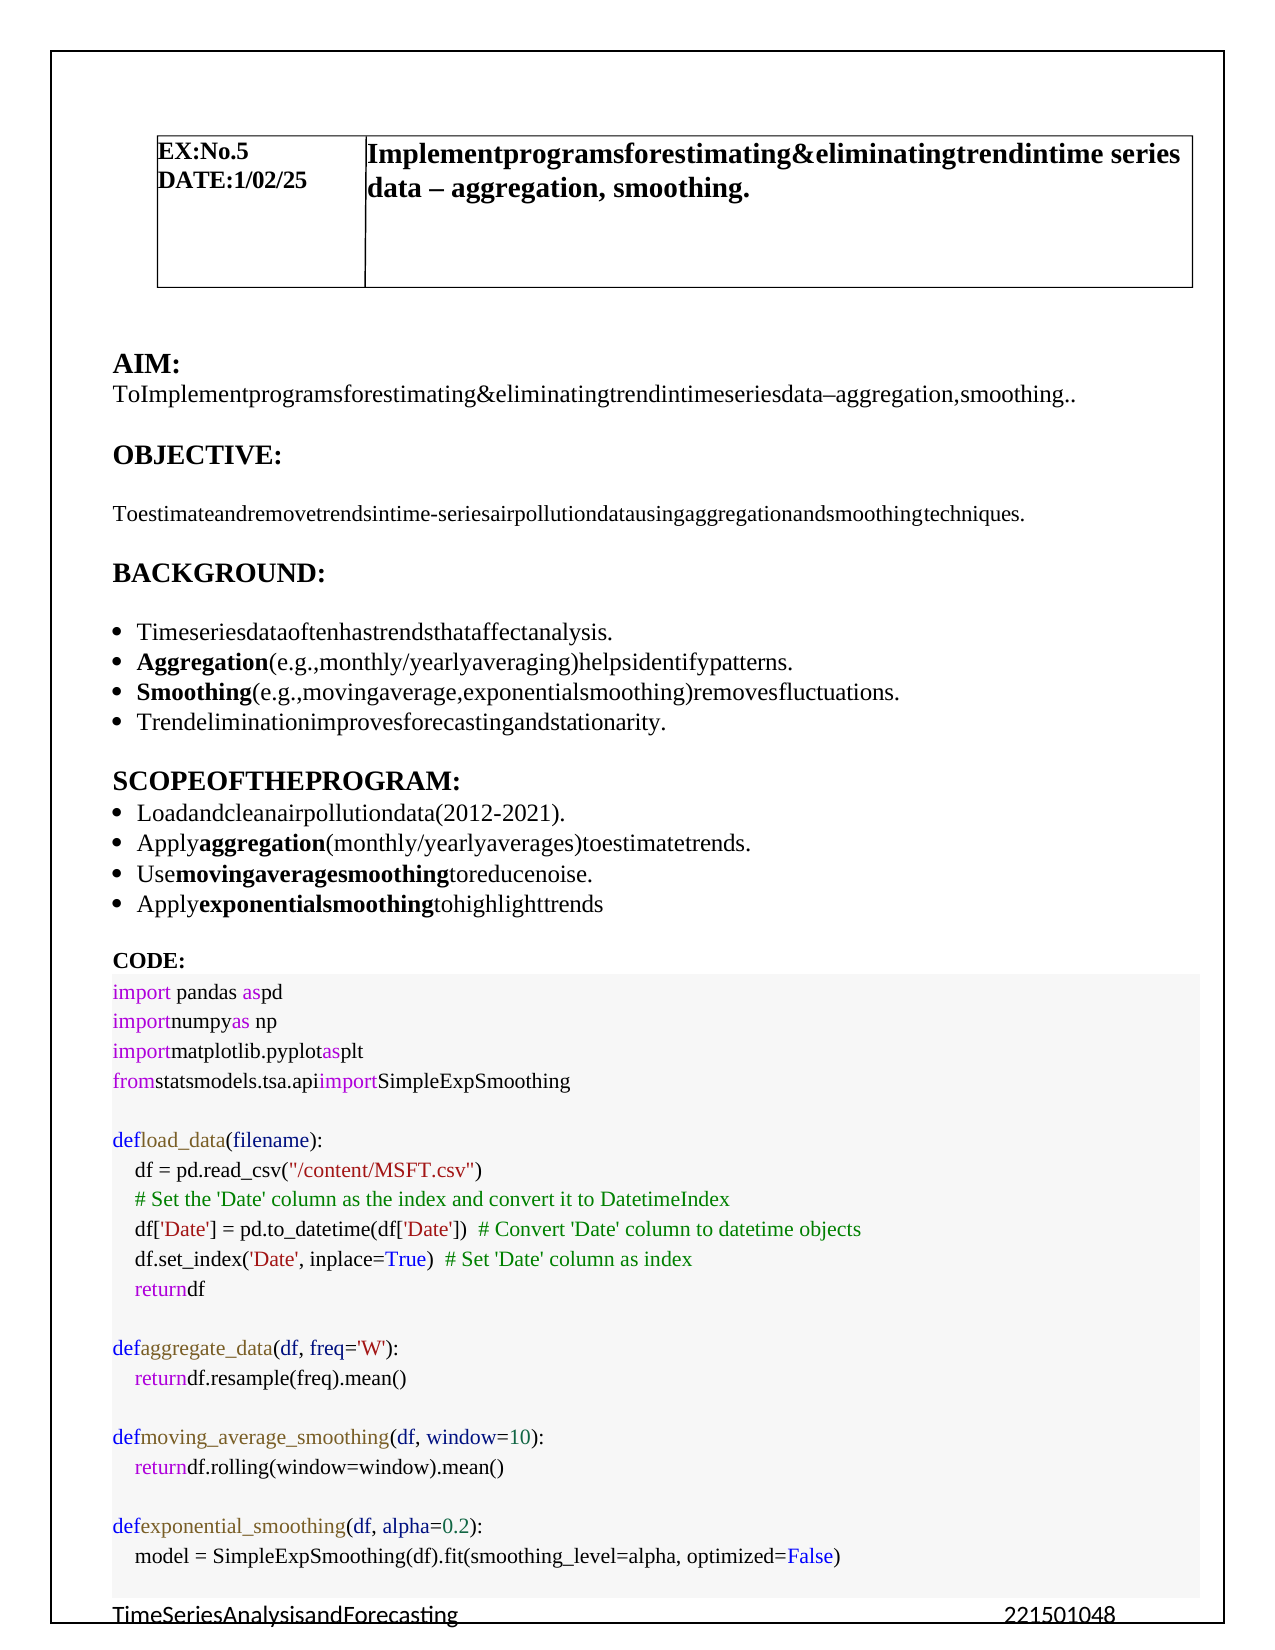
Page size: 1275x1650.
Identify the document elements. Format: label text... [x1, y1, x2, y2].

list Smoothing(e.g.,movingaverage,exponentialsmoothing)removesfluctuations. [112, 676, 1200, 707]
text defaggregate_data(df, freq='W'): [112, 1330, 1200, 1360]
text import pandas aspd [112, 974, 1200, 1004]
subtitle BACKGROUND: [112, 556, 1200, 588]
list Aggregation(e.g.,monthly/yearlyaveraging)helpsidentifypatterns. [112, 646, 1200, 676]
subtitle AIM: [112, 347, 1200, 380]
list Usemovingaveragesmoothingtoreducenoise. [112, 858, 1200, 888]
text df.set_index('Date', inplace=True) # Set 'Date' column as index [112, 1241, 1200, 1271]
text CODE: [112, 948, 1200, 974]
text returndf [112, 1271, 1200, 1301]
text fromstatsmodels.tsa.apiimportSimpleExpSmoothing [112, 1063, 1200, 1093]
text returndf.resample(freq).mean() [112, 1360, 1200, 1390]
text ToImplementprogramsforestimating&eliminatingtrendintimeseriesdata–aggregation,smoothing.. [112, 380, 1200, 409]
subtitle OBJECTIVE: [112, 438, 1200, 471]
list Applyaggregation(monthly/yearlyaverages)toestimatetrends. [112, 827, 1200, 858]
list Applyexponentialsmoothingtohighlighttrends [112, 888, 1200, 919]
text Toestimateandremovetrendsintime-seriesairpollutiondatausingaggregationandsmoothingtechniques. [112, 499, 1200, 526]
list Loadandcleanairpollutiondata(2012-2021). [112, 797, 1200, 827]
text defexponential_smoothing(df, alpha=0.2): [112, 1508, 1200, 1538]
text defload_data(filename): [112, 1123, 1200, 1152]
text df['Date'] = pd.to_datetime(df['Date']) # Convert 'Date' column to datetime objects [112, 1212, 1200, 1241]
list Trendeliminationimprovesforecastingandstationarity. [112, 707, 1200, 736]
text model = SimpleExpSmoothing(df).fit(smoothing_level=alpha, optimized=False) [112, 1538, 1200, 1568]
text returndf.rolling(window=window).mean() [112, 1449, 1200, 1479]
subtitle SCOPEOFTHEPROGRAM: [112, 765, 1200, 797]
text # Set the 'Date' column as the index and convert it to DatetimeIndex [112, 1182, 1200, 1212]
text importmatplotlib.pyplotasplt [112, 1033, 1200, 1063]
text defmoving_average_smoothing(df, window=10): [112, 1419, 1200, 1449]
list Timeseriesdataoftenhastrendsthataffectanalysis. [112, 617, 1200, 645]
text importnumpyas np [112, 1004, 1200, 1033]
text df = pd.read_csv("/content/MSFT.csv") [112, 1152, 1200, 1182]
